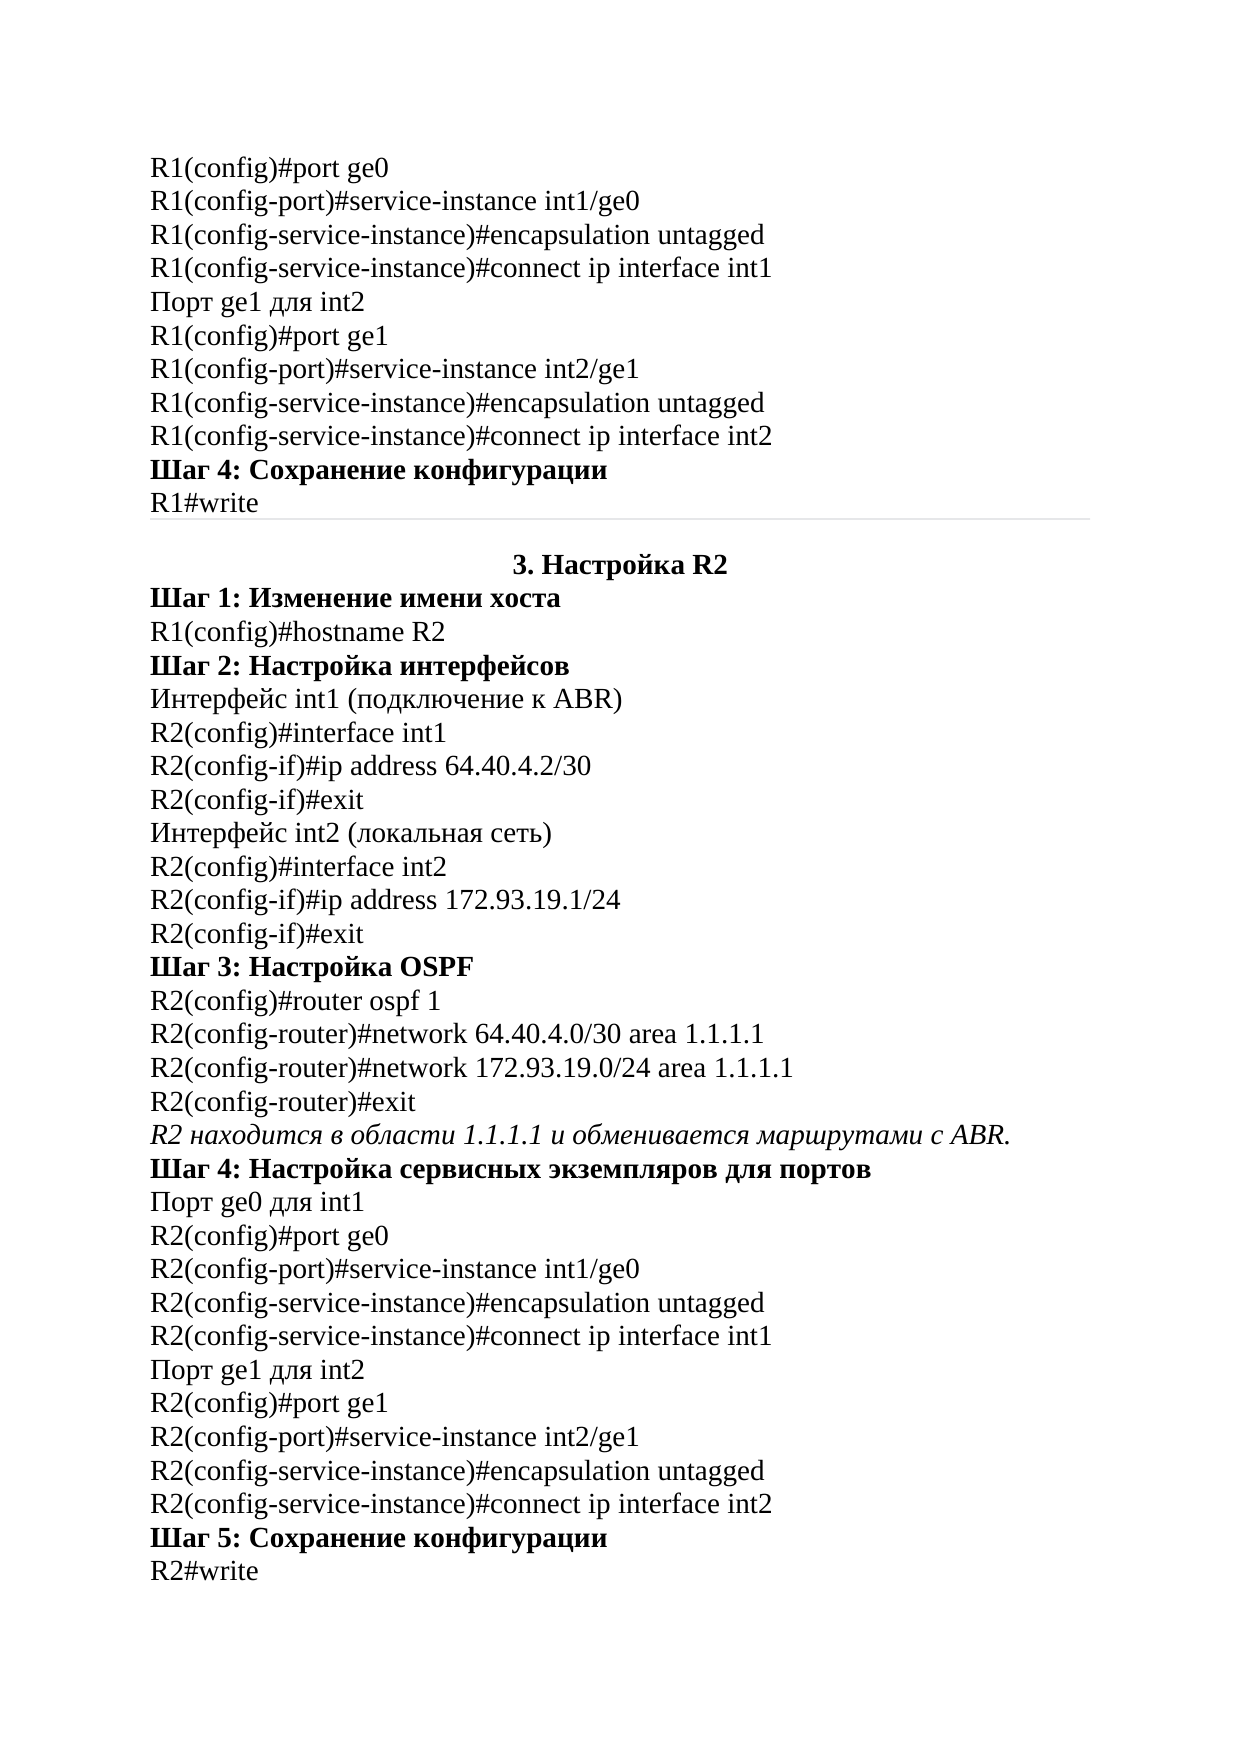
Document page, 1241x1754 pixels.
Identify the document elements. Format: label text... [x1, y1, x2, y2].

text Порт ge0 для int1 [150, 1184, 1090, 1218]
text 3. Настройка R2 [150, 547, 1090, 581]
text R2(config-if)#exit [150, 782, 1090, 815]
text Шаг 5: Сохранение конфигурации [150, 1520, 1090, 1553]
text R2(config-service-instance)#encapsulation untagged [150, 1285, 1090, 1318]
text R1(config)#port ge0 [150, 150, 1090, 183]
text R1(config)#hostname R2 [150, 614, 1090, 648]
text Интерфейс int1 (подключение к ABR) [150, 681, 1090, 715]
text Шаг 3: Настройка OSPF [150, 949, 1090, 983]
text R2(config-if)#exit [150, 916, 1090, 949]
text R2(config-router)#network 64.40.4.0/30 area 1.1.1.1 [150, 1017, 1090, 1050]
text Шаг 4: Сохранение конфигурации [150, 452, 1090, 485]
text Шаг 1: Изменение имени хоста [150, 581, 1090, 614]
text Интерфейс int2 (локальная сеть) [150, 815, 1090, 849]
text Шаг 4: Настройка сервисных экземпляров для портов [150, 1151, 1090, 1184]
text R2(config-if)#ip address 172.93.19.1/24 [150, 882, 1090, 916]
text R1(config)#port ge1 [150, 318, 1090, 351]
text R2(config)#router ospf 1 [150, 983, 1090, 1017]
text Порт ge1 для int2 [150, 1352, 1090, 1386]
text R2(config-service-instance)#connect ip interface int2 [150, 1486, 1090, 1520]
text R2(config-router)#exit [150, 1084, 1090, 1117]
text R1(config-service-instance)#encapsulation untagged [150, 385, 1090, 418]
text Порт ge1 для int2 [150, 284, 1090, 318]
text R1(config-service-instance)#encapsulation untagged [150, 217, 1090, 251]
text R2 находится в области 1.1.1.1 и обменивается маршрутами с ABR. [150, 1117, 1090, 1151]
text R2(config)#interface int1 [150, 715, 1090, 748]
text R1(config-service-instance)#connect ip interface int1 [150, 251, 1090, 284]
text R1(config-port)#service-instance int2/ge1 [150, 351, 1090, 385]
text R1(config-service-instance)#connect ip interface int2 [150, 418, 1090, 452]
text R2(config-service-instance)#encapsulation untagged [150, 1453, 1090, 1486]
text R2(config-service-instance)#connect ip interface int1 [150, 1318, 1090, 1352]
text R2(config-router)#network 172.93.19.0/24 area 1.1.1.1 [150, 1050, 1090, 1084]
text R2(config-port)#service-instance int2/ge1 [150, 1419, 1090, 1453]
text R2#write [150, 1553, 1090, 1587]
text R2(config-if)#ip address 64.40.4.2/30 [150, 748, 1090, 782]
text R2(config-port)#service-instance int1/ge0 [150, 1251, 1090, 1285]
text Шаг 2: Настройка интерфейсов [150, 648, 1090, 681]
text R1(config-port)#service-instance int1/ge0 [150, 183, 1090, 217]
text R1#write [150, 485, 1090, 518]
text R2(config)#port ge1 [150, 1386, 1090, 1419]
text R2(config)#interface int2 [150, 849, 1090, 882]
text R2(config)#port ge0 [150, 1218, 1090, 1251]
